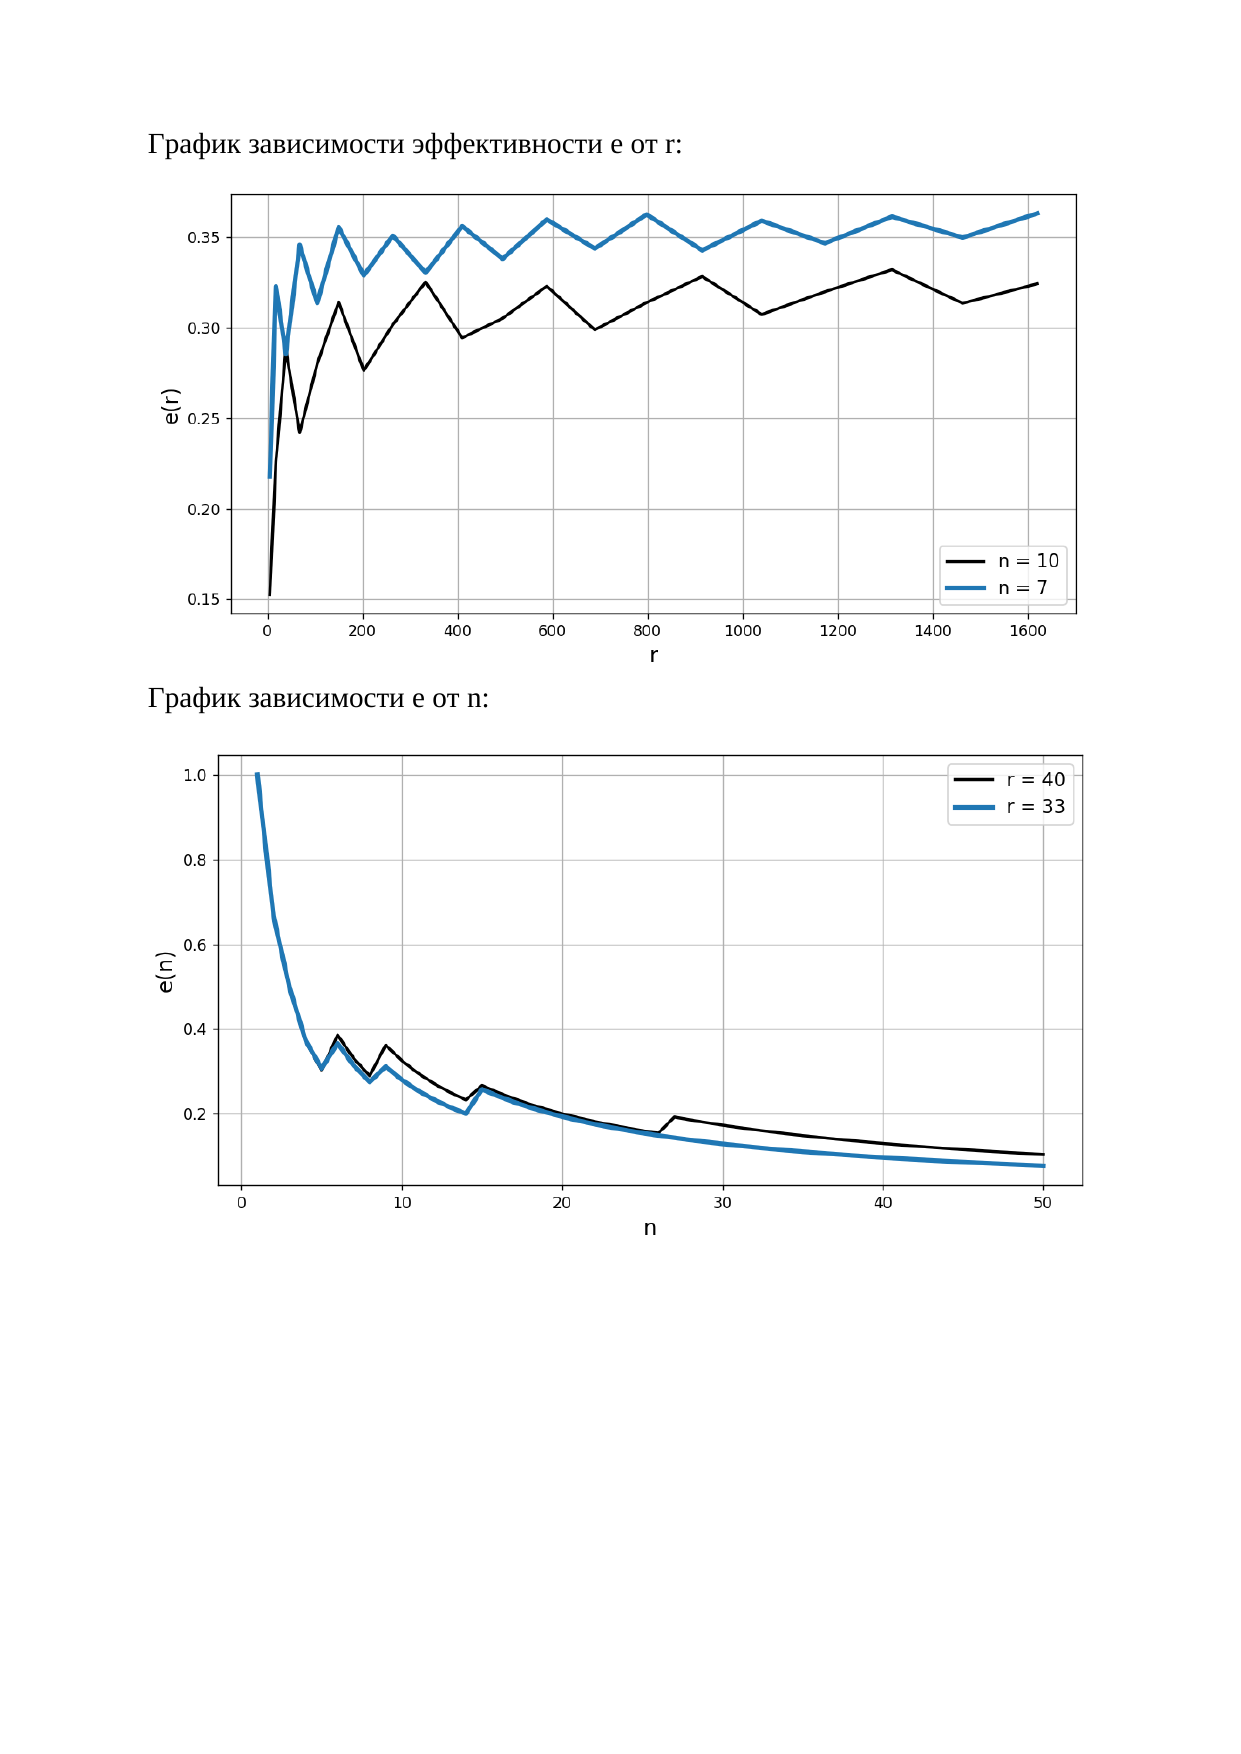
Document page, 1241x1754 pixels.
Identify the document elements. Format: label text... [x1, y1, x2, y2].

picture [147, 727, 1091, 1240]
text График зависимости е от n: [148, 680, 1090, 714]
picture [147, 173, 1091, 668]
text График зависимости эффективности e от r: [148, 127, 1090, 160]
